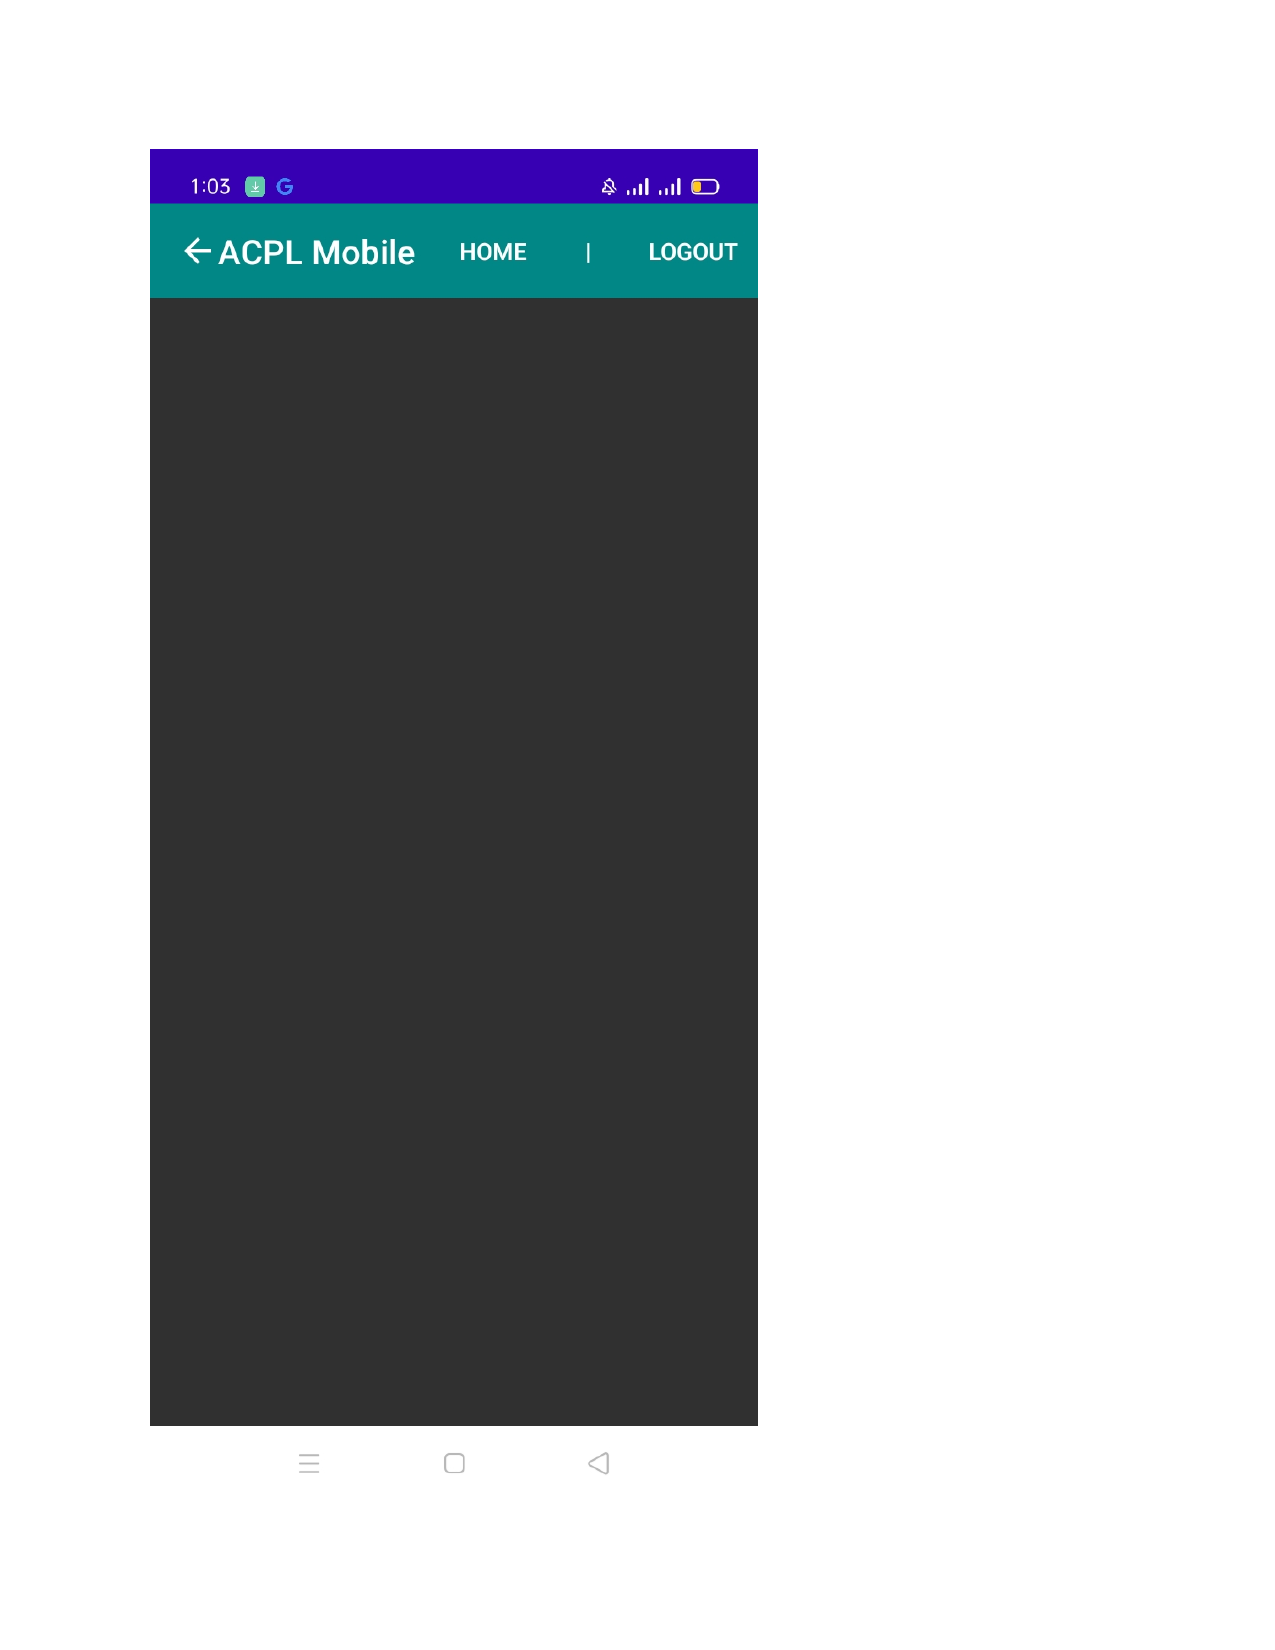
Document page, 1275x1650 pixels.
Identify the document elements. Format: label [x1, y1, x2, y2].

picture [150, 149, 758, 1500]
